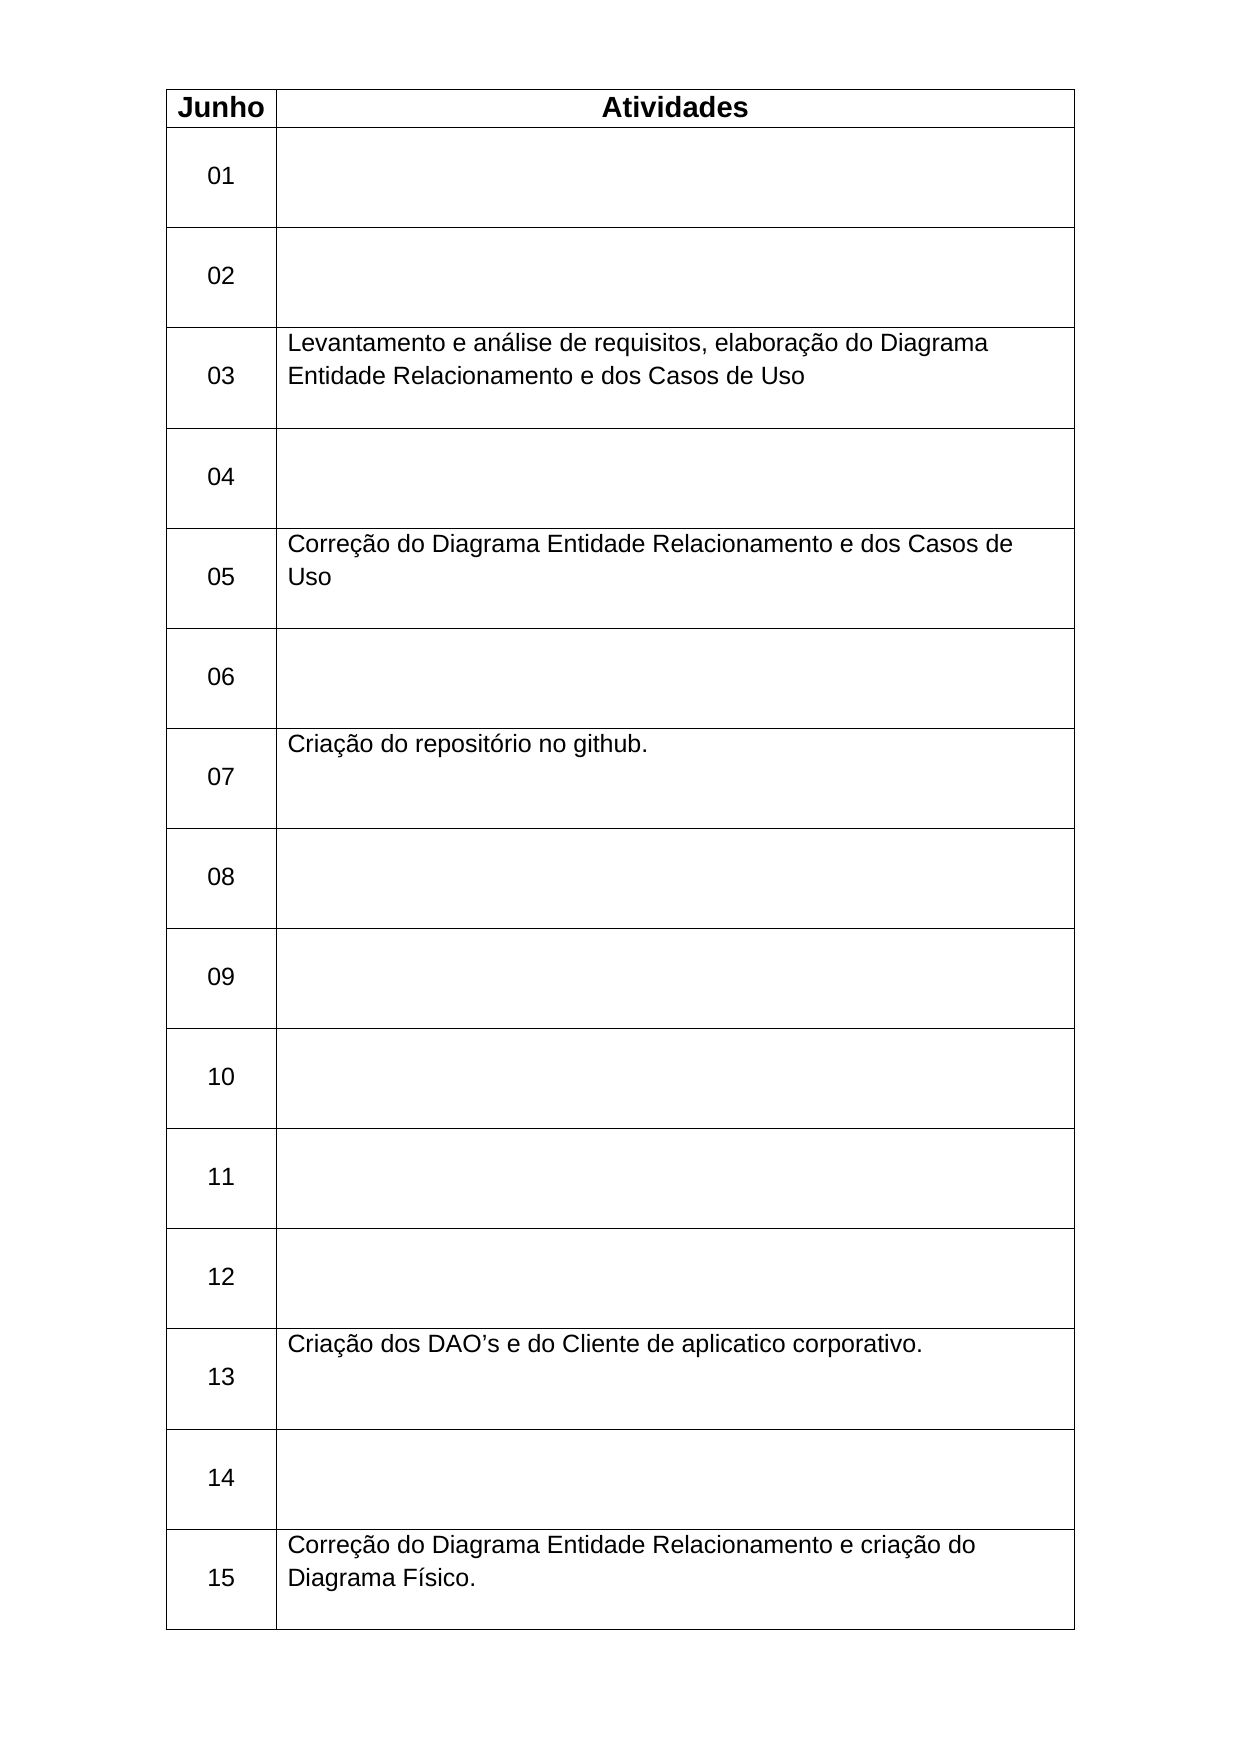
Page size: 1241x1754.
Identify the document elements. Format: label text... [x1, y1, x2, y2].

table_cell 06 [167, 629, 276, 728]
table_cell [277, 1029, 1074, 1128]
table_cell 02 [167, 228, 276, 327]
table_cell 05 [167, 529, 276, 628]
table_cell 09 [167, 929, 276, 1028]
table_cell 11 [167, 1129, 276, 1228]
table_cell Criação dos DAO’s e do Cliente de aplicatico corporativo. [277, 1329, 1074, 1428]
table_cell 01 [167, 128, 276, 227]
table_cell 10 [167, 1029, 276, 1128]
table_cell [277, 1430, 1074, 1528]
table_cell [277, 1129, 1074, 1228]
table_cell [277, 629, 1074, 728]
table_cell [277, 128, 1074, 227]
table_cell 12 [167, 1229, 276, 1328]
table_cell 15 [167, 1530, 276, 1629]
table_cell 08 [167, 829, 276, 928]
table_cell Correção do Diagrama Entidade Relacionamento e criação do Diagrama Físico. [277, 1530, 1074, 1629]
table_cell 07 [167, 729, 276, 828]
table_cell Levantamento e análise de requisitos, elaboração do Diagrama Entidade Relacionamento e dos Casos de Uso [277, 328, 1074, 427]
table_cell 14 [167, 1430, 276, 1528]
table_cell [277, 829, 1074, 928]
table_cell [277, 429, 1074, 527]
table_header Junho [167, 90, 276, 127]
table_cell [277, 1229, 1074, 1328]
table_cell Correção do Diagrama Entidade Relacionamento e dos Casos de Uso [277, 529, 1074, 628]
table_cell 13 [167, 1329, 276, 1428]
table_cell 03 [167, 328, 276, 427]
table_cell [277, 929, 1074, 1028]
table_cell Criação do repositório no github. [277, 729, 1074, 828]
table_cell [277, 228, 1074, 327]
table_cell 04 [167, 429, 276, 527]
table_header Atividades [277, 90, 1074, 127]
